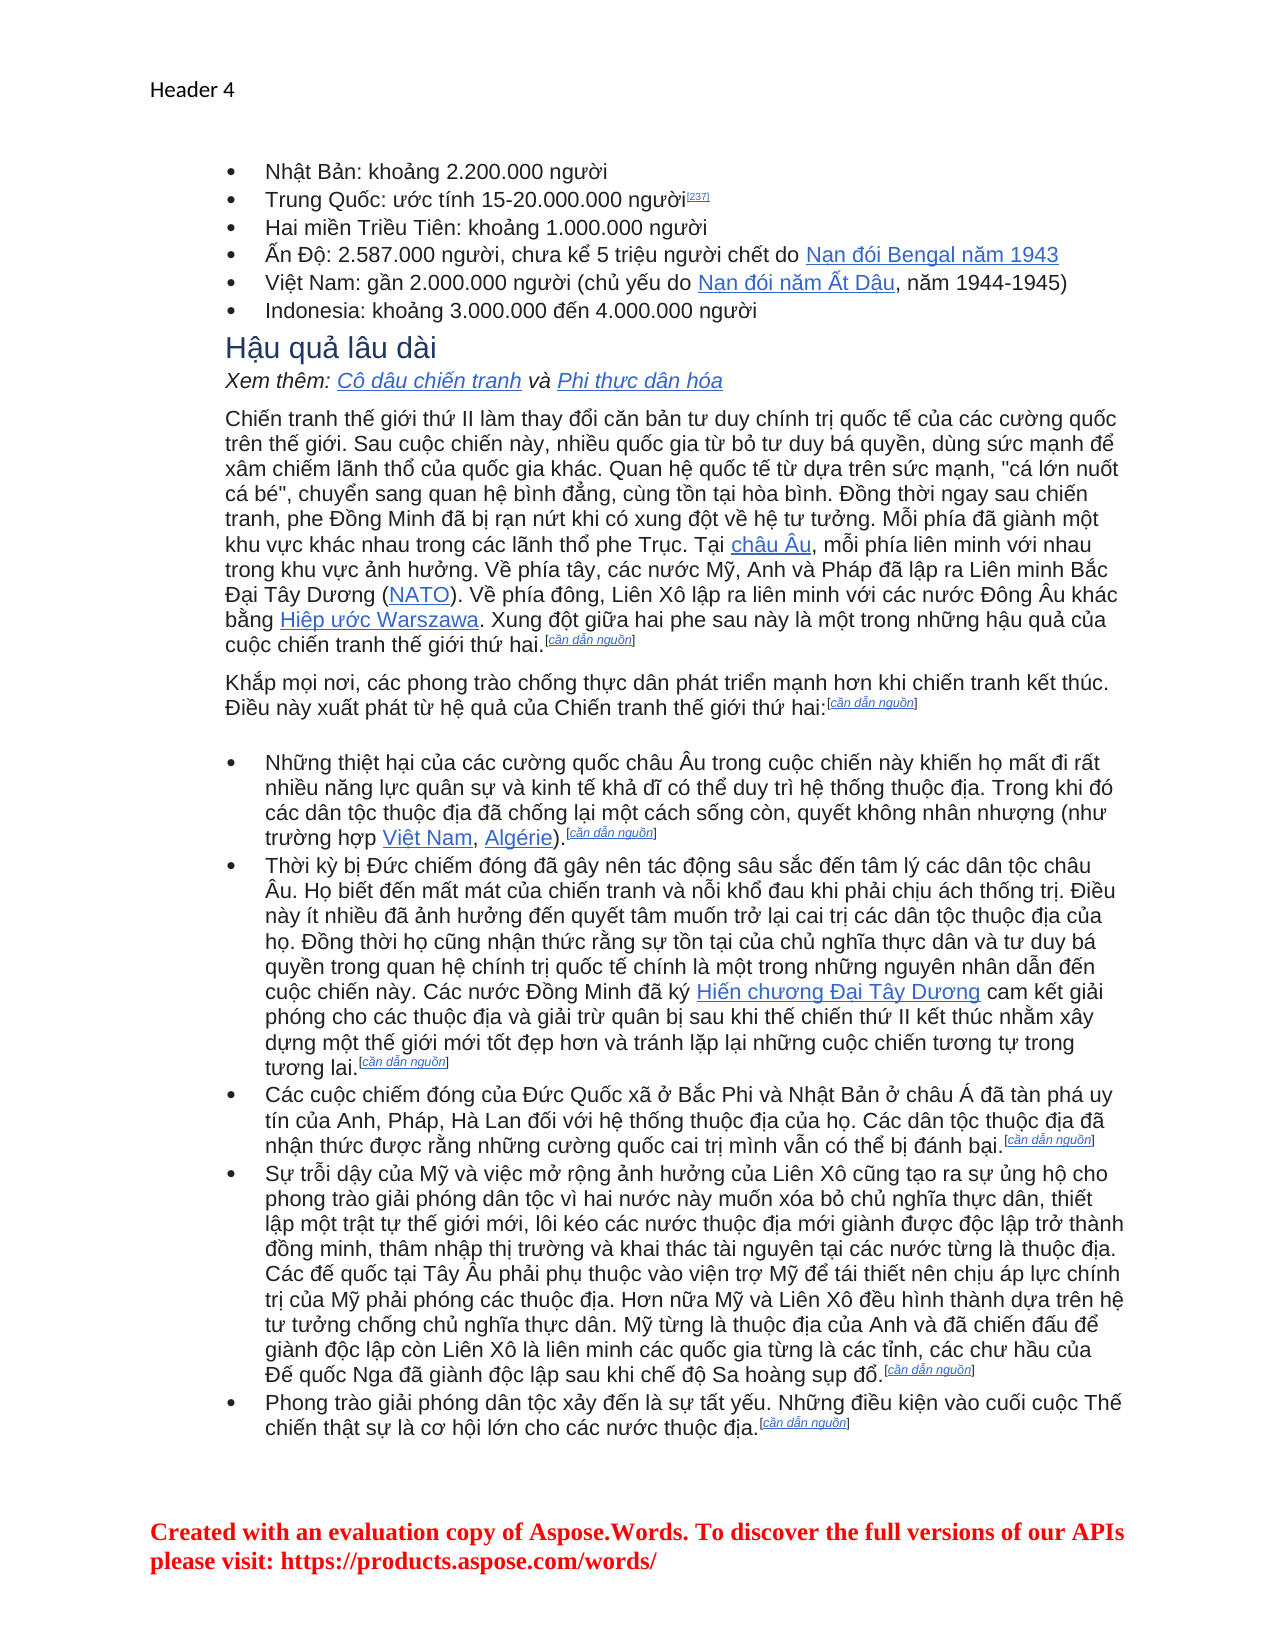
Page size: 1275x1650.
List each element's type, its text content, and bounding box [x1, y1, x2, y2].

text Xem thêm: Cô dâu chiến tranh và Phi thực dân hóa [225, 368, 1125, 393]
text Khắp mọi nơi, các phong trào chống thực dân phát triển mạnh hơn khi chiến tranh kết thúc. Điều này xuất phát từ hệ quả của Chiến tranh thế giới thứ hai:[cần dẫn nguồn] [225, 670, 1125, 721]
list Ấn Độ: 2.587.000 người, chưa kể 5 triệu người chết do Nạn đói Bengal năm 1943 [227, 242, 1125, 267]
list Indonesia: khoảng 3.000.000 đến 4.000.000 người [227, 298, 1125, 323]
list Các cuộc chiếm đóng của Đức Quốc xã ở Bắc Phi và Nhật Bản ở châu Á đã tàn phá uy tín của Anh, Pháp, Hà Lan đối với hệ thống thuộc địa của họ. Các dân tộc thuộc địa đã nhận thức được rằng những cường quốc cai trị mình vẫn có thể bị đánh bại.[cần dẫn nguồn] [227, 1082, 1125, 1158]
list Thời kỳ bị Đức chiếm đóng đã gây nên tác động sâu sắc đến tâm lý các dân tộc châu Âu. Họ biết đến mất mát của chiến tranh và nỗi khổ đau khi phải chịu ách thống trị. Điều này ít nhiều đã ảnh hưởng đến quyết tâm muốn trở lại cai trị các dân tộc thuộc địa của họ. Đồng thời họ cũng nhận thức rằng sự tồn tại của chủ nghĩa thực dân và tư duy bá quyền trong quan hệ chính trị quốc tế chính là một trong những nguyên nhân dẫn đến cuộc chiến này. Các nước Đồng Minh đã ký Hiến chương Đại Tây Dương cam kết giải phóng cho các thuộc địa và giải trừ quân bị sau khi thế chiến thứ II kết thúc nhằm xây dựng một thế giới mới tốt đẹp hơn và tránh lặp lại những cuộc chiến tương tự trong tương lai.[cần dẫn nguồn] [227, 853, 1125, 1080]
list Nhật Bản: khoảng 2.200.000 người [227, 159, 1125, 184]
list Sự trỗi dậy của Mỹ và việc mở rộng ảnh hưởng của Liên Xô cũng tạo ra sự ủng hộ cho phong trào giải phóng dân tộc vì hai nước này muốn xóa bỏ chủ nghĩa thực dân, thiết lập một trật tự thế giới mới, lôi kéo các nước thuộc địa mới giành được độc lập trở thành đồng minh, thâm nhập thị trường và khai thác tài nguyên tại các nước từng là thuộc địa. Các đế quốc tại Tây Âu phải phụ thuộc vào viện trợ Mỹ để tái thiết nên chịu áp lực chính trị của Mỹ phải phóng các thuộc địa. Hơn nữa Mỹ và Liên Xô đều hình thành dựa trên hệ tư tưởng chống chủ nghĩa thực dân. Mỹ từng là thuộc địa của Anh và đã chiến đấu để giành độc lập còn Liên Xô là liên minh các quốc gia từng là các tỉnh, các chư hầu của Đế quốc Nga đã giành độc lập sau khi chế độ Sa hoàng sụp đổ.[cần dẫn nguồn] [227, 1161, 1125, 1387]
list Những thiệt hại của các cường quốc châu Âu trong cuộc chiến này khiến họ mất đi rất nhiều năng lực quân sự và kinh tế khả dĩ có thể duy trì hệ thống thuộc địa. Trong khi đó các dân tộc thuộc địa đã chống lại một cách sống còn, quyết không nhân nhượng (như trường hợp Việt Nam, Algérie).[cần dẫn nguồn] [227, 750, 1125, 851]
list Hai miền Triều Tiên: khoảng 1.000.000 người [227, 214, 1125, 240]
text Chiến tranh thế giới thứ II làm thay đổi căn bản tư duy chính trị quốc tế của các cường quốc trên thế giới. Sau cuộc chiến này, nhiều quốc gia từ bỏ tư duy bá quyền, dùng sức mạnh để xâm chiếm lãnh thổ của quốc gia khác. Quan hệ quốc tế từ dựa trên sức mạnh, "cá lớn nuốt cá bé", chuyển sang quan hệ bình đẳng, cùng tồn tại hòa bình. Đồng thời ngay sau chiến tranh, phe Đồng Minh đã bị rạn nứt khi có xung đột về hệ tư tưởng. Mỗi phía đã giành một khu vực khác nhau trong các lãnh thổ phe Trục. Tại châu Âu, mỗi phía liên minh với nhau trong khu vực ảnh hưởng. Về phía tây, các nước Mỹ, Anh và Pháp đã lập ra Liên minh Bắc Đại Tây Dương (NATO). Về phía đông, Liên Xô lập ra liên minh với các nước Đông Âu khác bằng Hiệp ước Warszawa. Xung đột giữa hai phe sau này là một trong những hậu quả của cuộc chiến tranh thế giới thứ hai.[cần dẫn nguồn] [225, 406, 1125, 658]
list Trung Quốc: ước tính 15-20.000.000 người[237] [227, 187, 1125, 212]
subtitle Hậu quả lâu dài [225, 330, 1125, 365]
list Phong trào giải phóng dân tộc xảy đến là sự tất yếu. Những điều kiện vào cuối cuộc Thế chiến thật sự là cơ hội lớn cho các nước thuộc địa.[cần dẫn nguồn] [227, 1390, 1125, 1440]
list Việt Nam: gần 2.000.000 người (chủ yếu do Nạn đói năm Ất Dậu, năm 1944-1945) [227, 270, 1125, 295]
